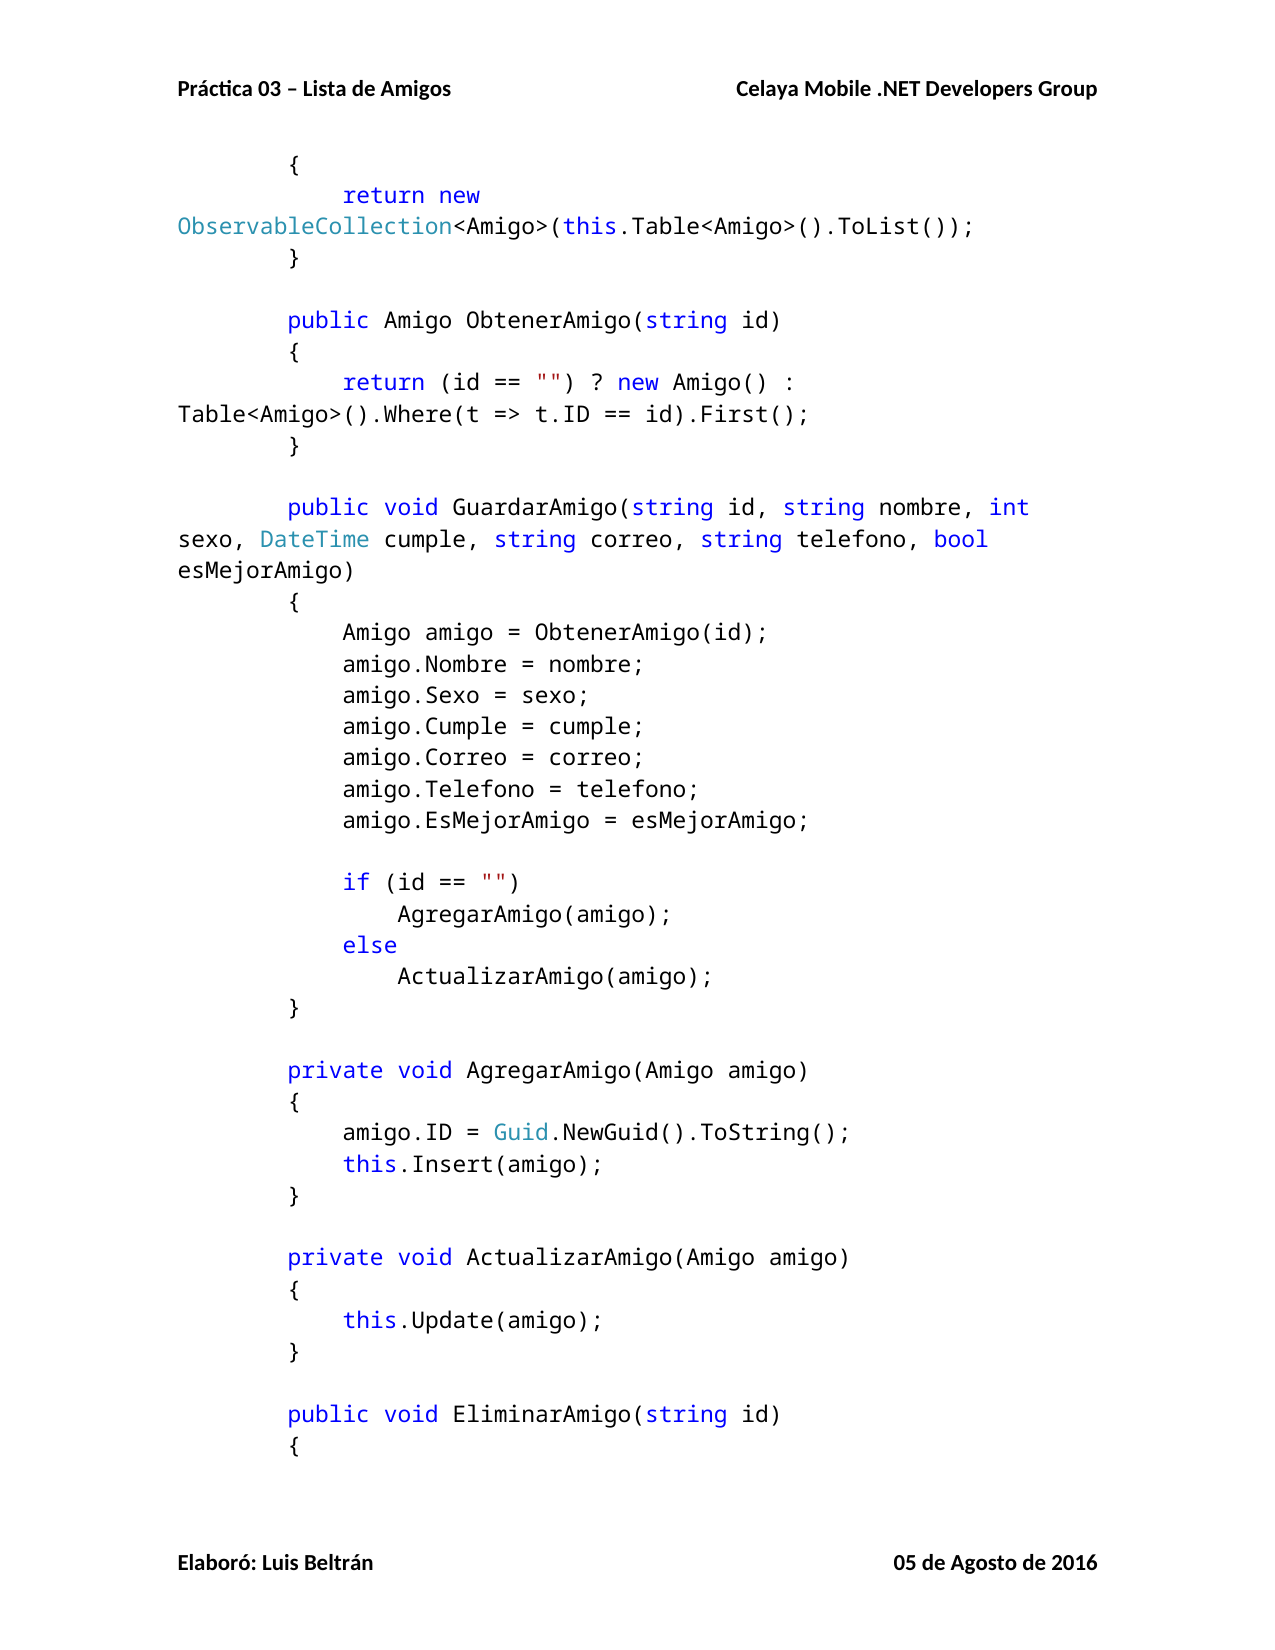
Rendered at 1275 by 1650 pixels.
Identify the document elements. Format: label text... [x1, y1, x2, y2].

text amigo.Nombre = nombre; [177, 648, 1098, 679]
text Amigo amigo = ObtenerAmigo(id); [177, 616, 1098, 648]
text { [177, 585, 1098, 616]
text this.Insert(amigo); [177, 1148, 1098, 1179]
text amigo.Telefono = telefono; [177, 773, 1098, 804]
text amigo.Correo = correo; [177, 741, 1098, 773]
text } [177, 991, 1098, 1023]
text private void ActualizarAmigo(Amigo amigo) [177, 1241, 1098, 1273]
text return new ObservableCollection<Amigo>(this.Table<Amigo>().ToList()); [177, 179, 1098, 241]
text public void EliminarAmigo(string id) [177, 1398, 1098, 1429]
text { [177, 1273, 1098, 1304]
text { [177, 148, 1098, 179]
text { [177, 1085, 1098, 1116]
text else [177, 929, 1098, 960]
text amigo.EsMejorAmigo = esMejorAmigo; [177, 804, 1098, 835]
text this.Update(amigo); [177, 1304, 1098, 1335]
text amigo.Sexo = sexo; [177, 679, 1098, 710]
text AgregarAmigo(amigo); [177, 898, 1098, 929]
text } [177, 429, 1098, 460]
text if (id == "") [177, 866, 1098, 898]
text amigo.ID = Guid.NewGuid().ToString(); [177, 1116, 1098, 1148]
text return (id == "") ? new Amigo() : Table<Amigo>().Where(t => t.ID == id).First(); [177, 366, 1098, 429]
text ActualizarAmigo(amigo); [177, 960, 1098, 991]
text public void GuardarAmigo(string id, string nombre, int sexo, DateTime cumple, string correo, string telefono, bool esMejorAmigo) [177, 491, 1098, 585]
text { [177, 1429, 1098, 1460]
text { [177, 335, 1098, 366]
text } [177, 1179, 1098, 1210]
text private void AgregarAmigo(Amigo amigo) [177, 1054, 1098, 1085]
text } [177, 241, 1098, 273]
text public Amigo ObtenerAmigo(string id) [177, 304, 1098, 335]
text amigo.Cumple = cumple; [177, 710, 1098, 741]
text } [177, 1335, 1098, 1366]
